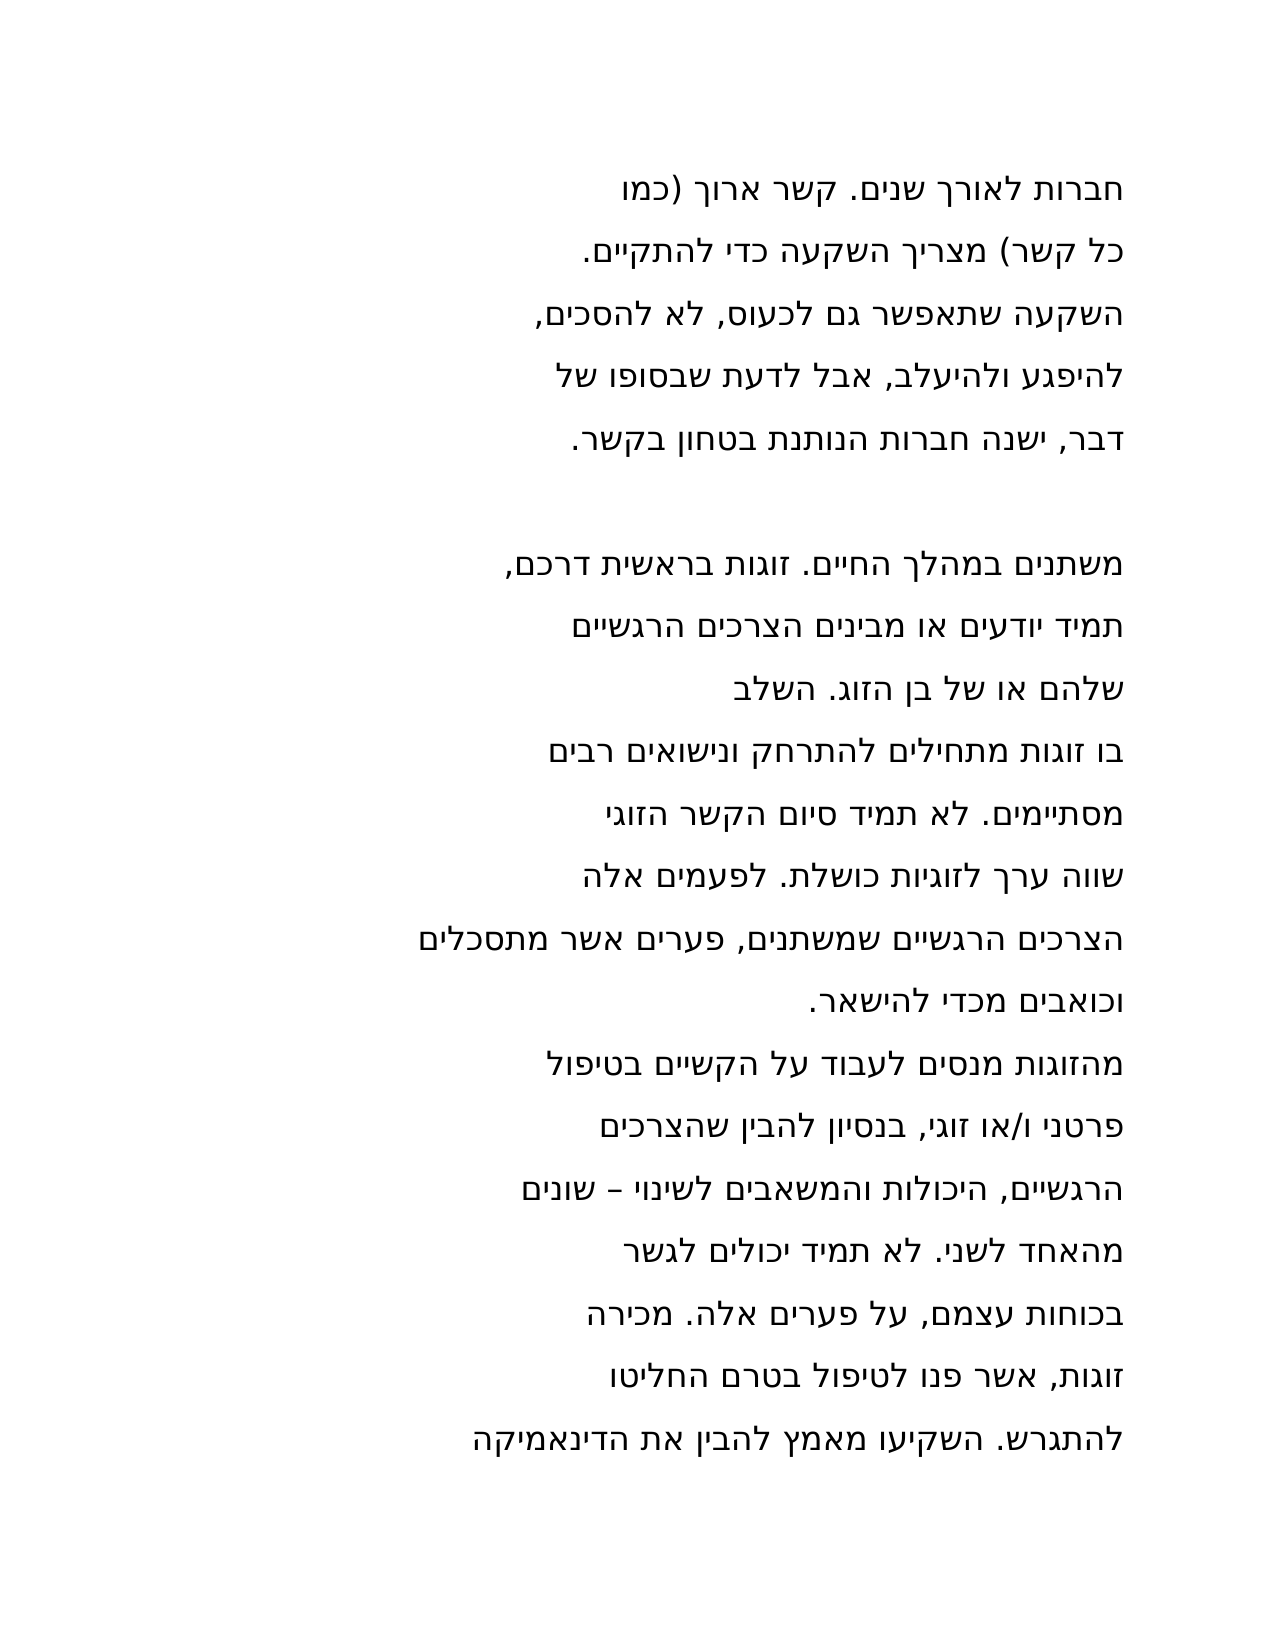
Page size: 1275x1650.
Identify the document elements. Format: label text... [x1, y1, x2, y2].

text שלהם או של בן הזוג. השלב [150, 650, 1125, 712]
text מסתיימים. לא תמיד סיום הקשר הזוגי [150, 775, 1125, 837]
text פרטני ו/או זוגי, בנסיון להבין שהצרכים [150, 1087, 1125, 1150]
text וכואבים מכדי להישאר. [150, 962, 1125, 1025]
text זוגות, אשר פנו לטיפול בטרם החליטו [150, 1337, 1125, 1400]
text שווה ערך לזוגיות כושלת. לפעמים אלה [150, 837, 1125, 900]
text משתנים במהלך החיים. זוגות בראשית דרכם, [150, 525, 1125, 587]
text מהאחד לשני. לא תמיד יכולים לגשר [150, 1212, 1125, 1275]
text הצרכים הרגשיים שמשתנים, פערים אשר מתסכלים [150, 900, 1125, 962]
text בו זוגות מתחילים להתרחק ונישואים רבים [150, 712, 1125, 775]
text דבר, ישנה חברות הנותנת בטחון בקשר. [150, 400, 1125, 462]
text בכוחות עצמם, על פערים אלה. מכירה [150, 1275, 1125, 1337]
text תמיד יודעים או מבינים הצרכים הרגשיים [150, 587, 1125, 650]
text להיפגע ולהיעלב, אבל לדעת שבסופו של [150, 337, 1125, 400]
text השקעה שתאפשר גם לכעוס, לא להסכים, [150, 275, 1125, 337]
text להתגרש. השקיעו מאמץ להבין את הדינאמיקה [150, 1400, 1125, 1462]
text מהזוגות מנסים לעבוד על הקשיים בטיפול [150, 1025, 1125, 1087]
text כל קשר) מצריך השקעה כדי להתקיים. [150, 212, 1125, 275]
text חברות לאורך שנים. קשר ארוך (כמו [150, 150, 1125, 212]
text הרגשיים, היכולות והמשאבים לשינוי – שונים [150, 1150, 1125, 1212]
